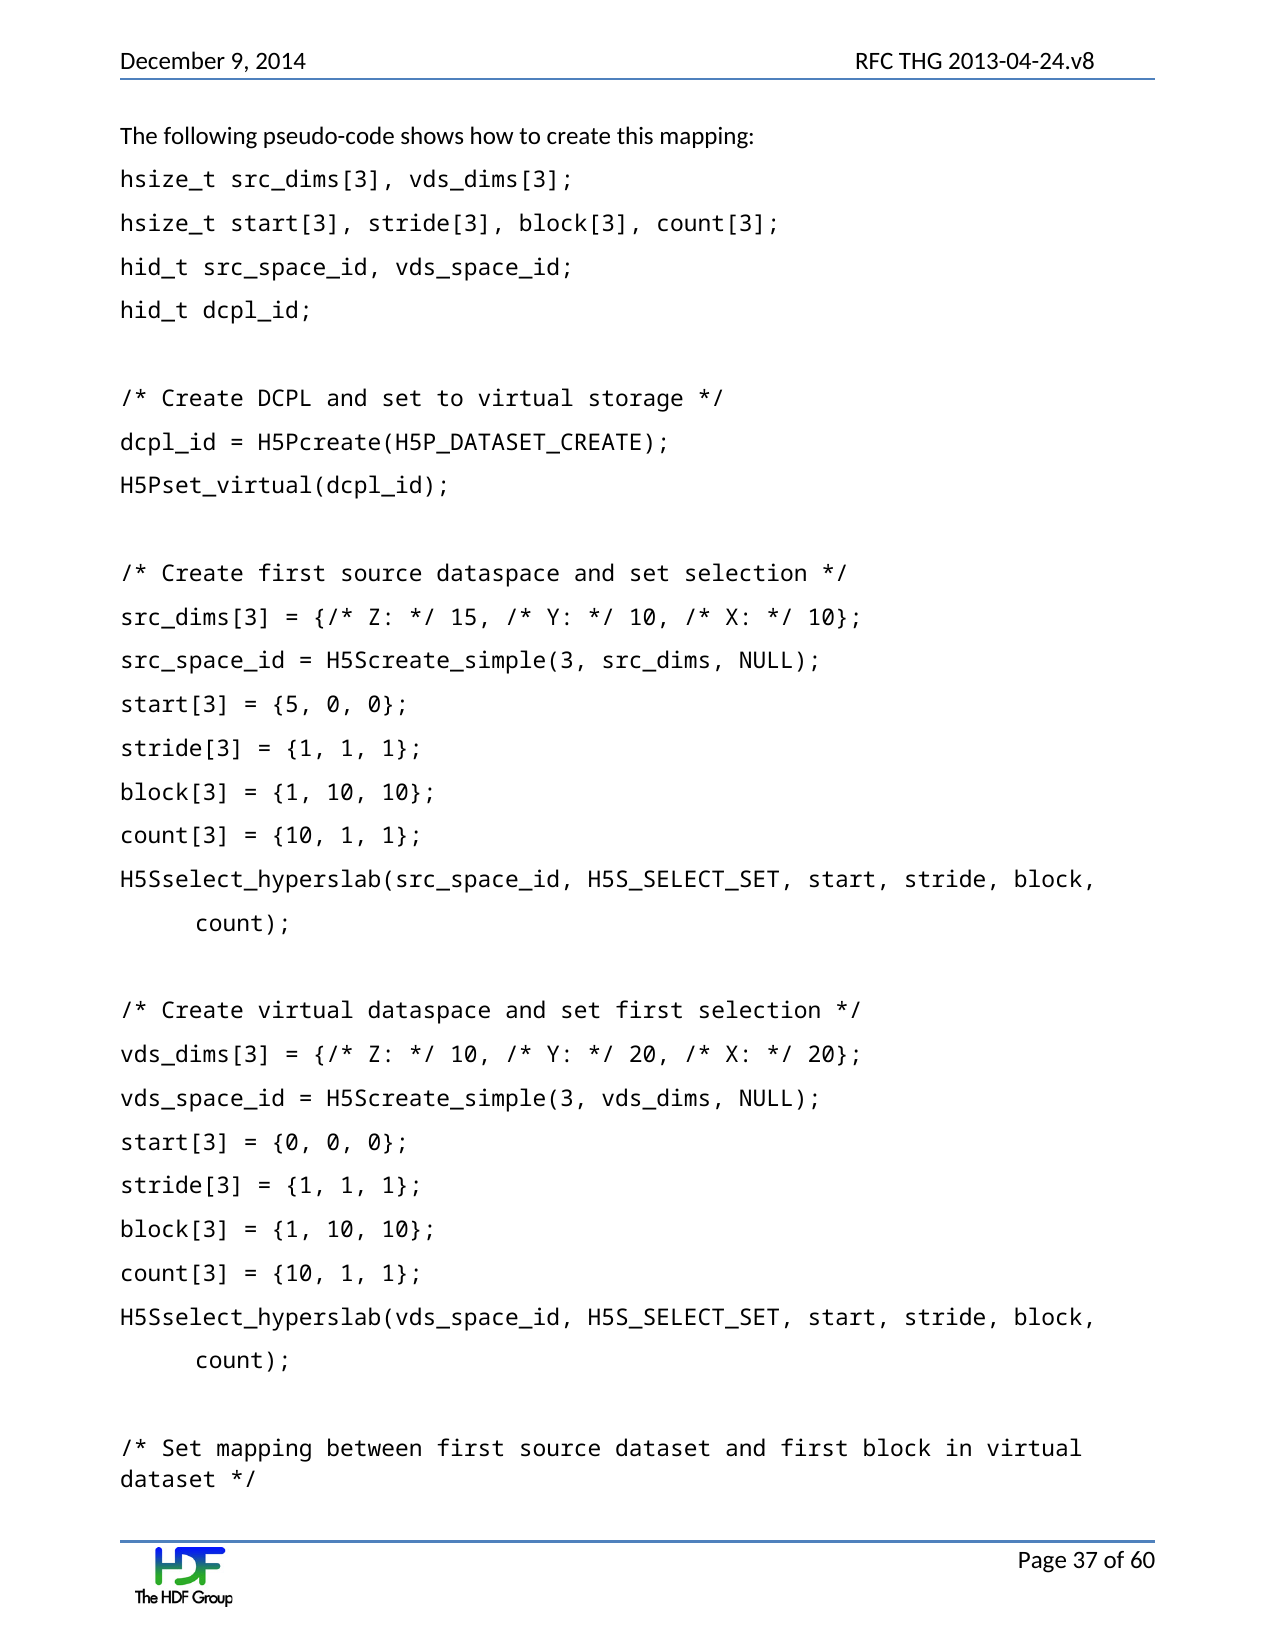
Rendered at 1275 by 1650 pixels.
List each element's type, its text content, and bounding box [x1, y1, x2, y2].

list dcpl_id = H5Pcreate(H5P_DATASET_CREATE); [120, 426, 1155, 457]
list hid_t src_space_id, vds_space_id; [120, 251, 1155, 282]
list block[3] = {1, 10, 10}; [120, 776, 1155, 807]
list /* Create first source dataspace and set selection */ [120, 557, 1155, 588]
list stride[3] = {1, 1, 1}; [120, 1169, 1155, 1201]
list /* Set mapping between first source dataset and first block in virtual dataset */ [120, 1432, 1155, 1494]
list vds_dims[3] = {/* Z: */ 10, /* Y: */ 20, /* X: */ 20}; [120, 1038, 1155, 1069]
list hid_t dcpl_id; [120, 294, 1155, 326]
list start[3] = {5, 0, 0}; [120, 688, 1155, 719]
text The following pseudo-code shows how to create this mapping: [120, 120, 1155, 151]
list H5Sselect_hyperslab(src_space_id, H5S_SELECT_SET, start, stride, block, [120, 863, 1155, 894]
list src_dims[3] = {/* Z: */ 15, /* Y: */ 10, /* X: */ 10}; [120, 601, 1155, 632]
list hsize_t start[3], stride[3], block[3], count[3]; [120, 207, 1155, 238]
list H5Sselect_hyperslab(vds_space_id, H5S_SELECT_SET, start, stride, block, [120, 1301, 1155, 1332]
list src_space_id = H5Screate_simple(3, src_dims, NULL); [120, 644, 1155, 676]
list stride[3] = {1, 1, 1}; [120, 732, 1155, 763]
list count[3] = {10, 1, 1}; [120, 1257, 1155, 1288]
list vds_space_id = H5Screate_simple(3, vds_dims, NULL); [120, 1082, 1155, 1113]
list /* Create DCPL and set to virtual storage */ [120, 382, 1155, 413]
list count[3] = {10, 1, 1}; [120, 819, 1155, 851]
list count); [120, 907, 1155, 938]
list start[3] = {0, 0, 0}; [120, 1126, 1155, 1157]
list block[3] = {1, 10, 10}; [120, 1213, 1155, 1244]
list /* Create virtual dataspace and set first selection */ [120, 994, 1155, 1026]
list H5Pset_virtual(dcpl_id); [120, 469, 1155, 501]
list hsize_t src_dims[3], vds_dims[3]; [120, 163, 1155, 194]
picture [135, 1547, 233, 1607]
list count); [120, 1344, 1155, 1376]
